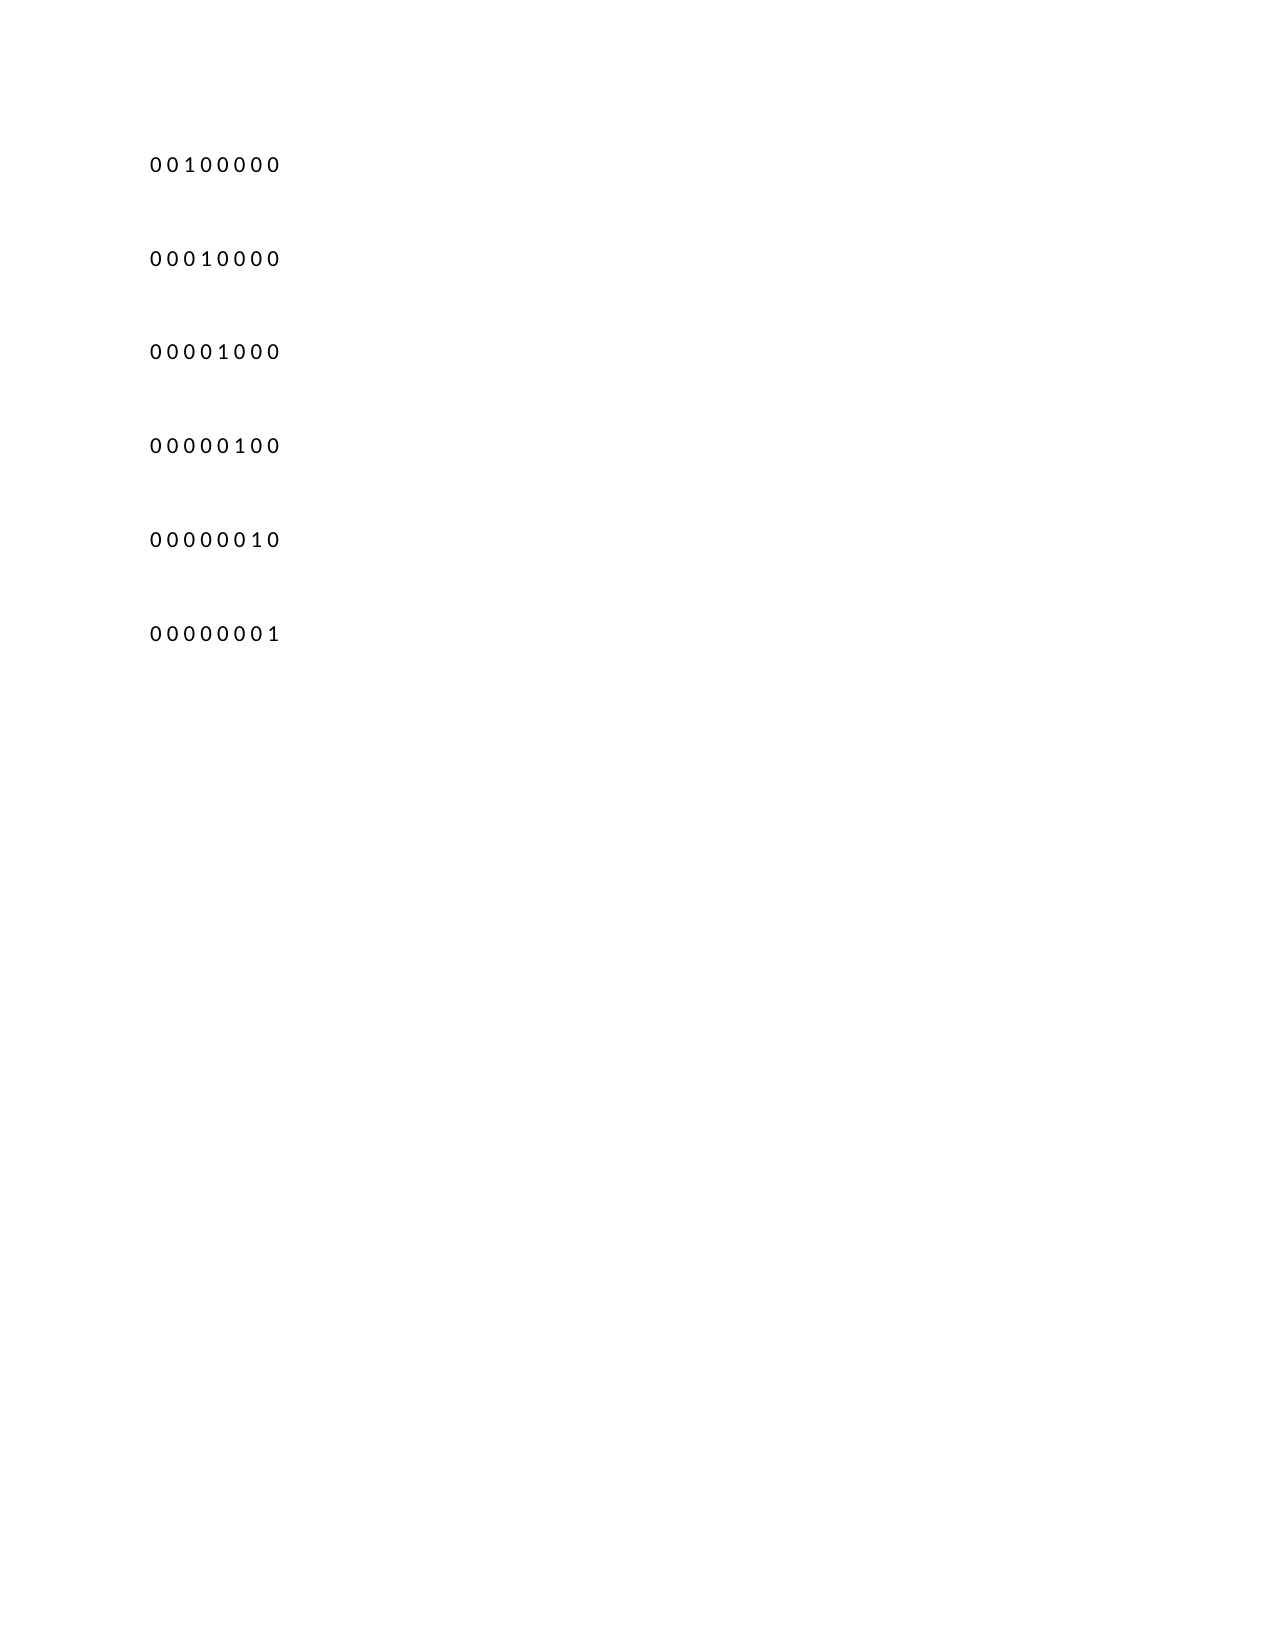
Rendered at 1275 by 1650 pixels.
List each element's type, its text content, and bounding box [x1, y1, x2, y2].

text 0 0 1 0 0 0 0 0 [150, 150, 1125, 178]
text 0 0 0 0 1 0 0 0 [150, 337, 1125, 366]
text 0 0 0 0 0 0 0 1 [150, 619, 1125, 647]
text 0 0 0 0 0 0 1 0 [150, 525, 1125, 553]
text 0 0 0 1 0 0 0 0 [150, 244, 1125, 272]
text 0 0 0 0 0 1 0 0 [150, 431, 1125, 459]
